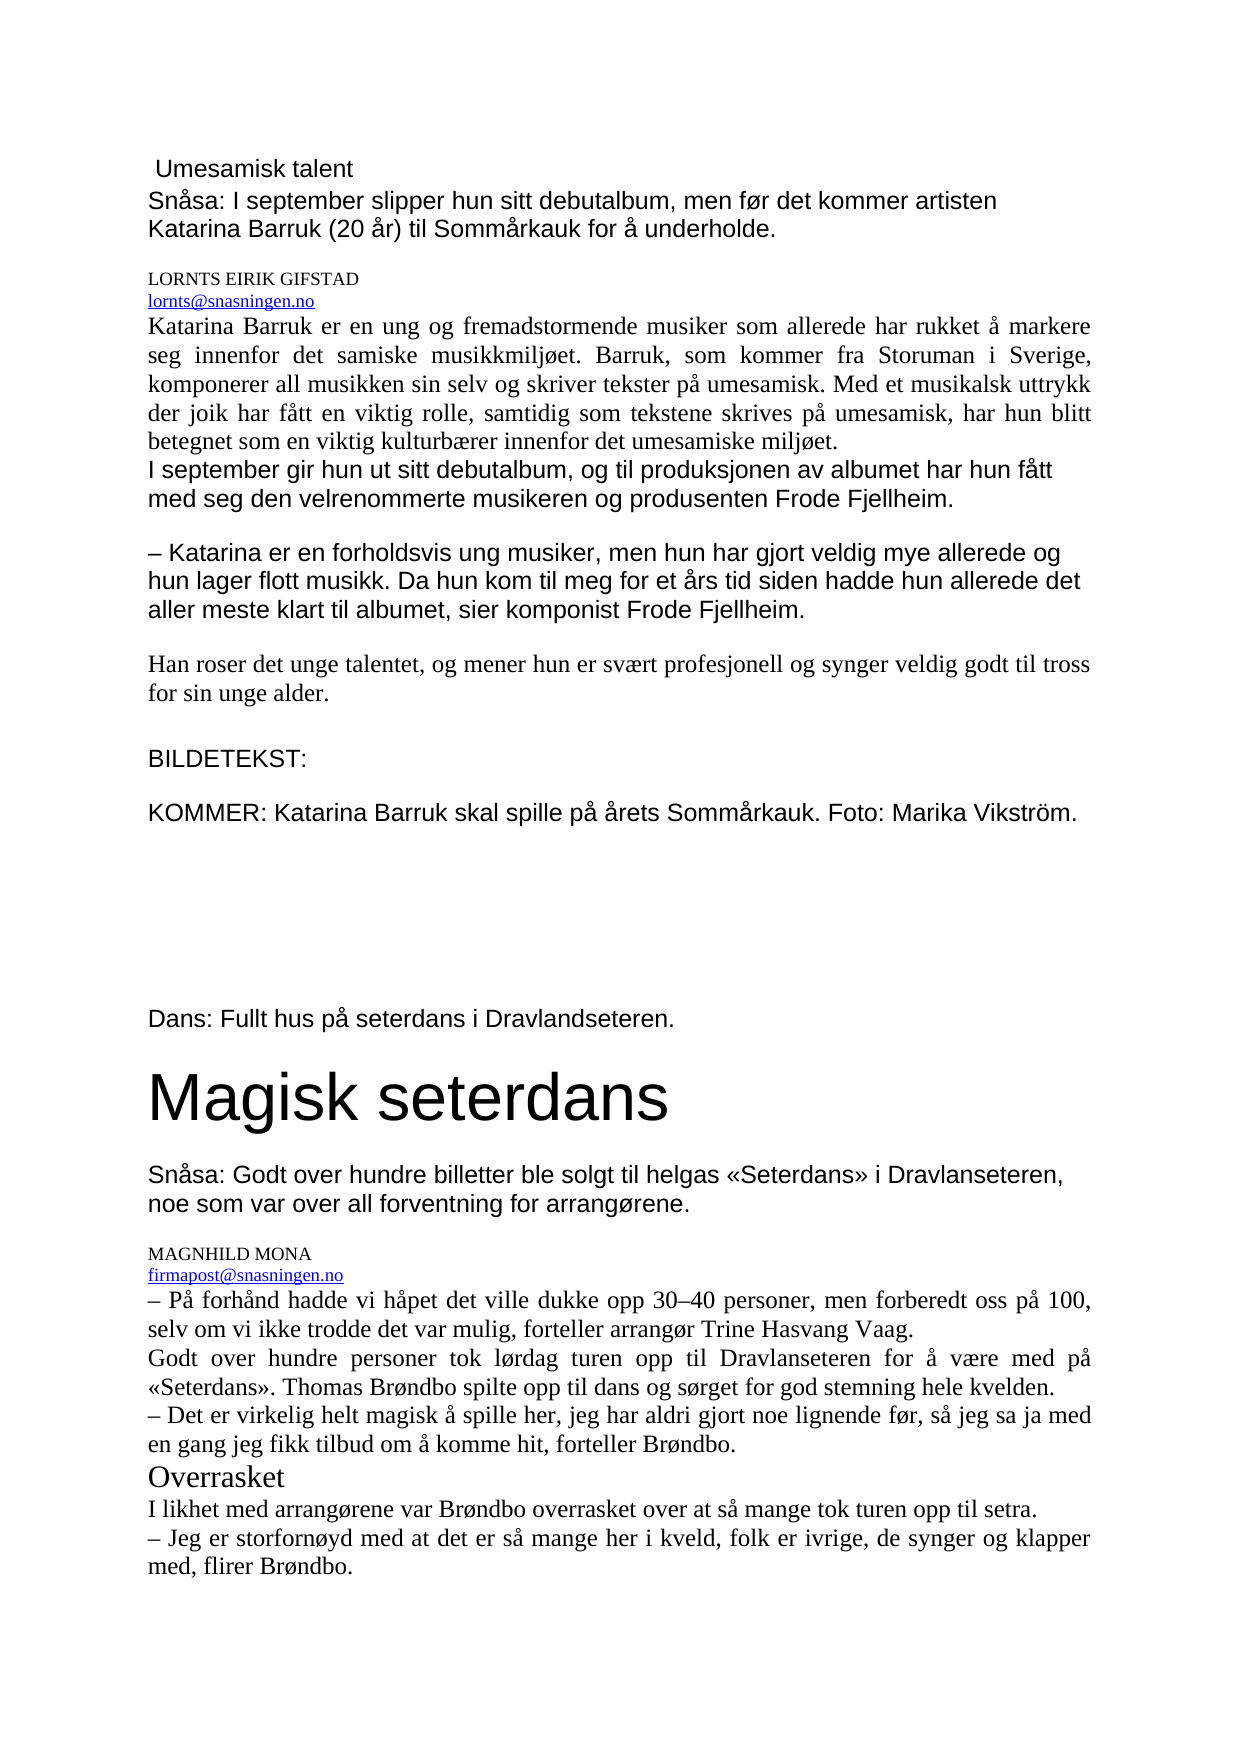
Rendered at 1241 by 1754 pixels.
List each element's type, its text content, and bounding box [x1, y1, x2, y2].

text – På forhånd hadde vi håpet det ville dukke opp 30–40 personer, men forberedt oss på 100, selv om vi ikke trodde det var mulig, forteller arrangør Trine Hasvang Vaag. [148, 1286, 1093, 1343]
text lornts@snasningen.no [148, 290, 1093, 311]
text – Katarina er en forholdsvis ung musiker, men hun har gjort veldig mye allerede og hun lager flott musikk. Da hun kom til meg for et års tid siden hadde hun allerede det aller meste klart til albumet, sier komponist Frode Fjellheim. [148, 538, 1093, 624]
text I september gir hun ut sitt debutalbum, og til produksjonen av albumet har hun fått med seg den velrenommerte musikeren og produsenten Frode Fjellheim. [148, 455, 1093, 513]
text BILDETEKST: [148, 744, 1093, 773]
text LORNTS EIRIK GIFSTAD [148, 268, 1093, 290]
text – Det er virkelig helt magisk å spille her, jeg har aldri gjort noe lignende før, så jeg sa ja med en gang jeg fikk tilbud om å komme hit, forteller Brøndbo. [148, 1401, 1093, 1458]
text Katarina Barruk er en ung og fremadstormende musiker som allerede har rukket å markere seg innenfor det samiske musikkmiljøet. Barruk, som kommer fra Storuman i Sverige, komponerer all musikken sin selv og skriver tekster på umesamisk. Med et musikalsk uttrykk der joik har fått en viktig rolle, samtidig som tekstene skrives på umesamisk, har hun blitt betegnet som en viktig kulturbærer innenfor det umesamiske miljøet. [148, 311, 1093, 455]
text Magisk seterdans [148, 1058, 1093, 1135]
text Snåsa: I september slipper hun sitt debutalbum, men før det kommer artisten Katarina Barruk (20 år) til Sommårkauk for å underholde. [148, 186, 1093, 243]
text Snåsa: Godt over hundre billetter ble solgt til helgas «Seterdans» i Dravlanseteren, noe som var over all forventning for arrangørene. [148, 1160, 1093, 1217]
text Dans: Fullt hus på seterdans i Dravlandseteren. [148, 1004, 1093, 1033]
text Overrasket [148, 1458, 1093, 1494]
text Umesamisk talent [148, 148, 1093, 186]
text KOMMER: Katarina Barruk skal spille på årets Sommårkauk. Foto: Marika Vikström. [148, 798, 1093, 827]
text MAGNHILD MONA [148, 1242, 1093, 1264]
text firmapost@snasningen.no [148, 1264, 1093, 1286]
text Han roser det unge talentet, og mener hun er svært profesjonell og synger veldig godt til tross for sin unge alder. [148, 649, 1093, 706]
text Godt over hundre personer tok lørdag turen opp til Dravlanseteren for å være med på «Seterdans». Thomas Brøndbo spilte opp til dans og sørget for god stemning hele kvelden. [148, 1343, 1093, 1401]
text I likhet med arrangørene var Brøndbo overrasket over at så mange tok turen opp til setra. [148, 1494, 1093, 1523]
text – Jeg er storfornøyd med at det er så mange her i kveld, folk er ivrige, de synger og klapper med, flirer Brøndbo. [148, 1523, 1093, 1580]
